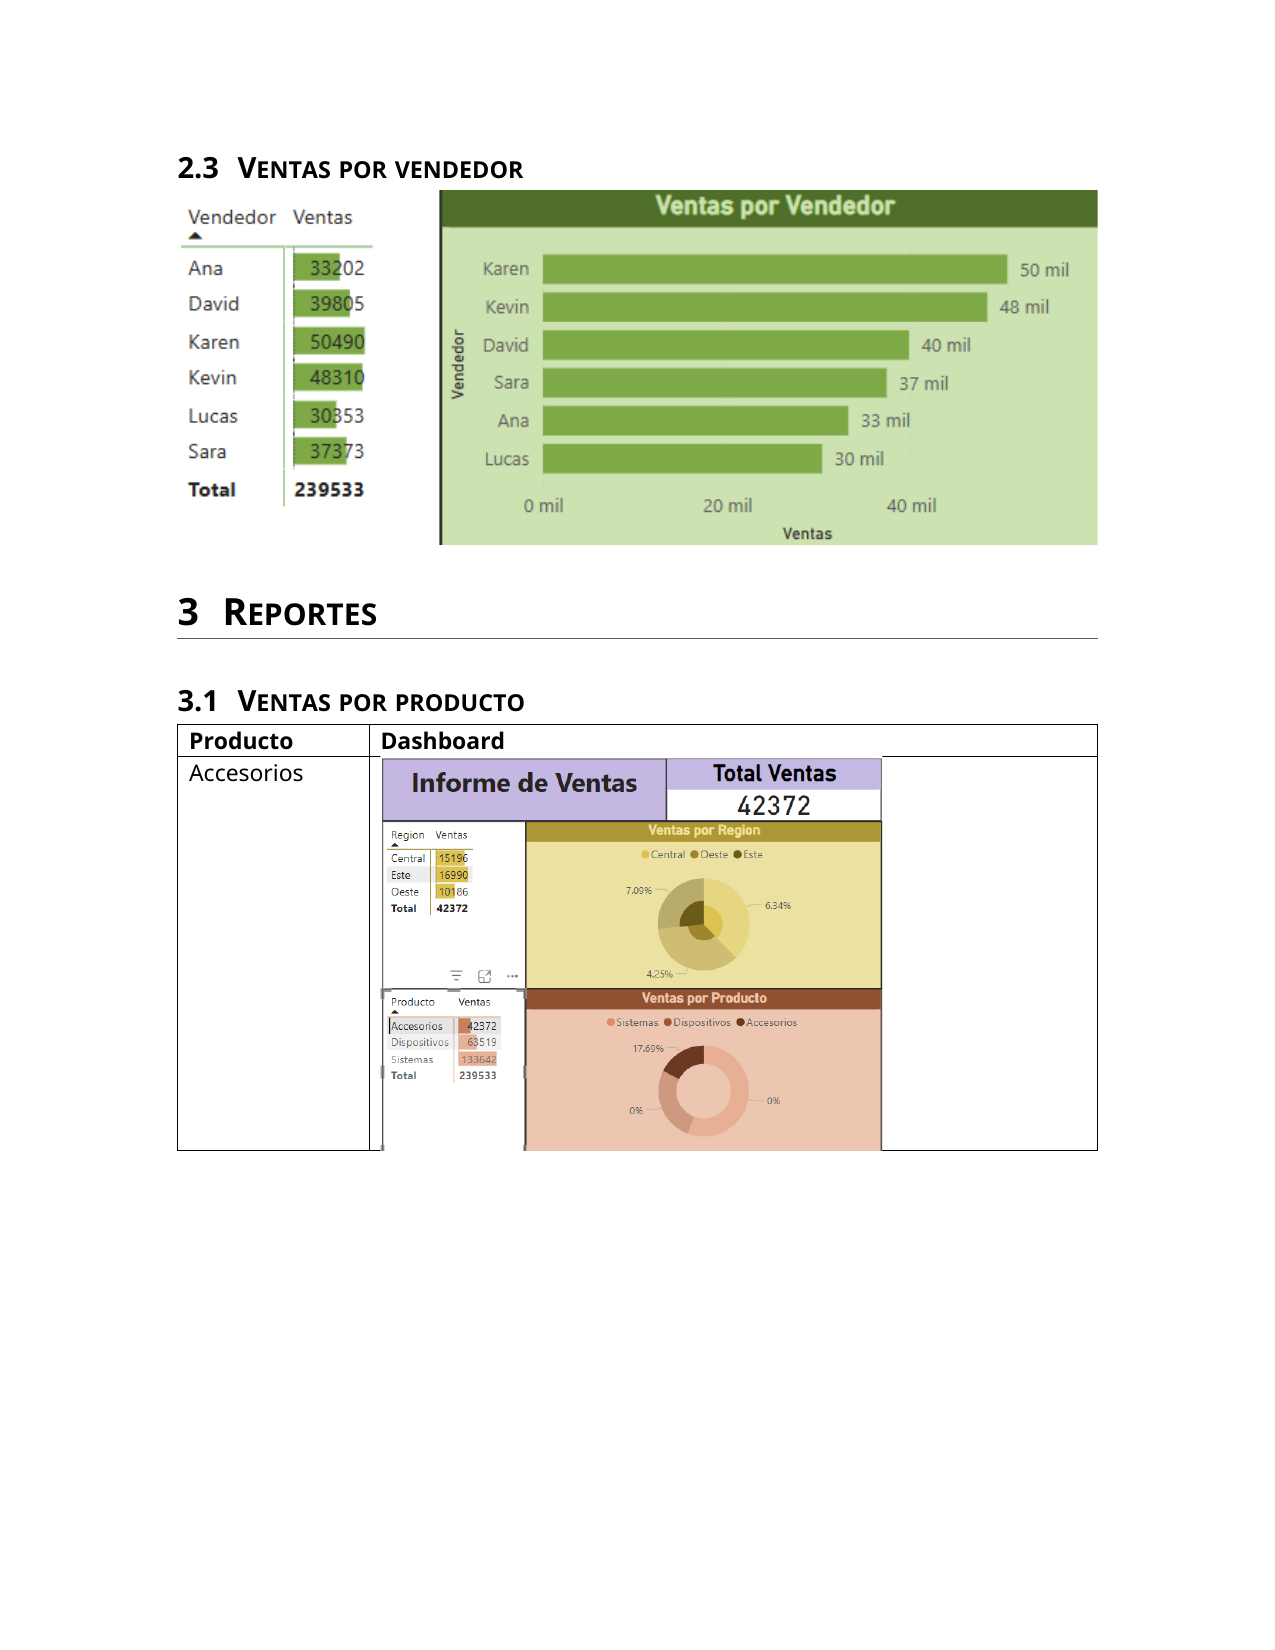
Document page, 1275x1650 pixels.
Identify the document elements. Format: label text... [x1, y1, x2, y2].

table_header Producto [178, 725, 369, 756]
table_cell [883, 757, 1097, 1150]
subtitle Ventas por vendedor [177, 148, 1098, 187]
table_cell Accesorios [178, 757, 369, 1150]
table_header Dashboard [370, 725, 1097, 756]
subtitle Ventas por producto [177, 681, 1098, 720]
picture [177, 190, 1098, 545]
table_cell [370, 757, 380, 1150]
picture [380, 756, 883, 1151]
subtitle Reportes [177, 585, 1098, 638]
